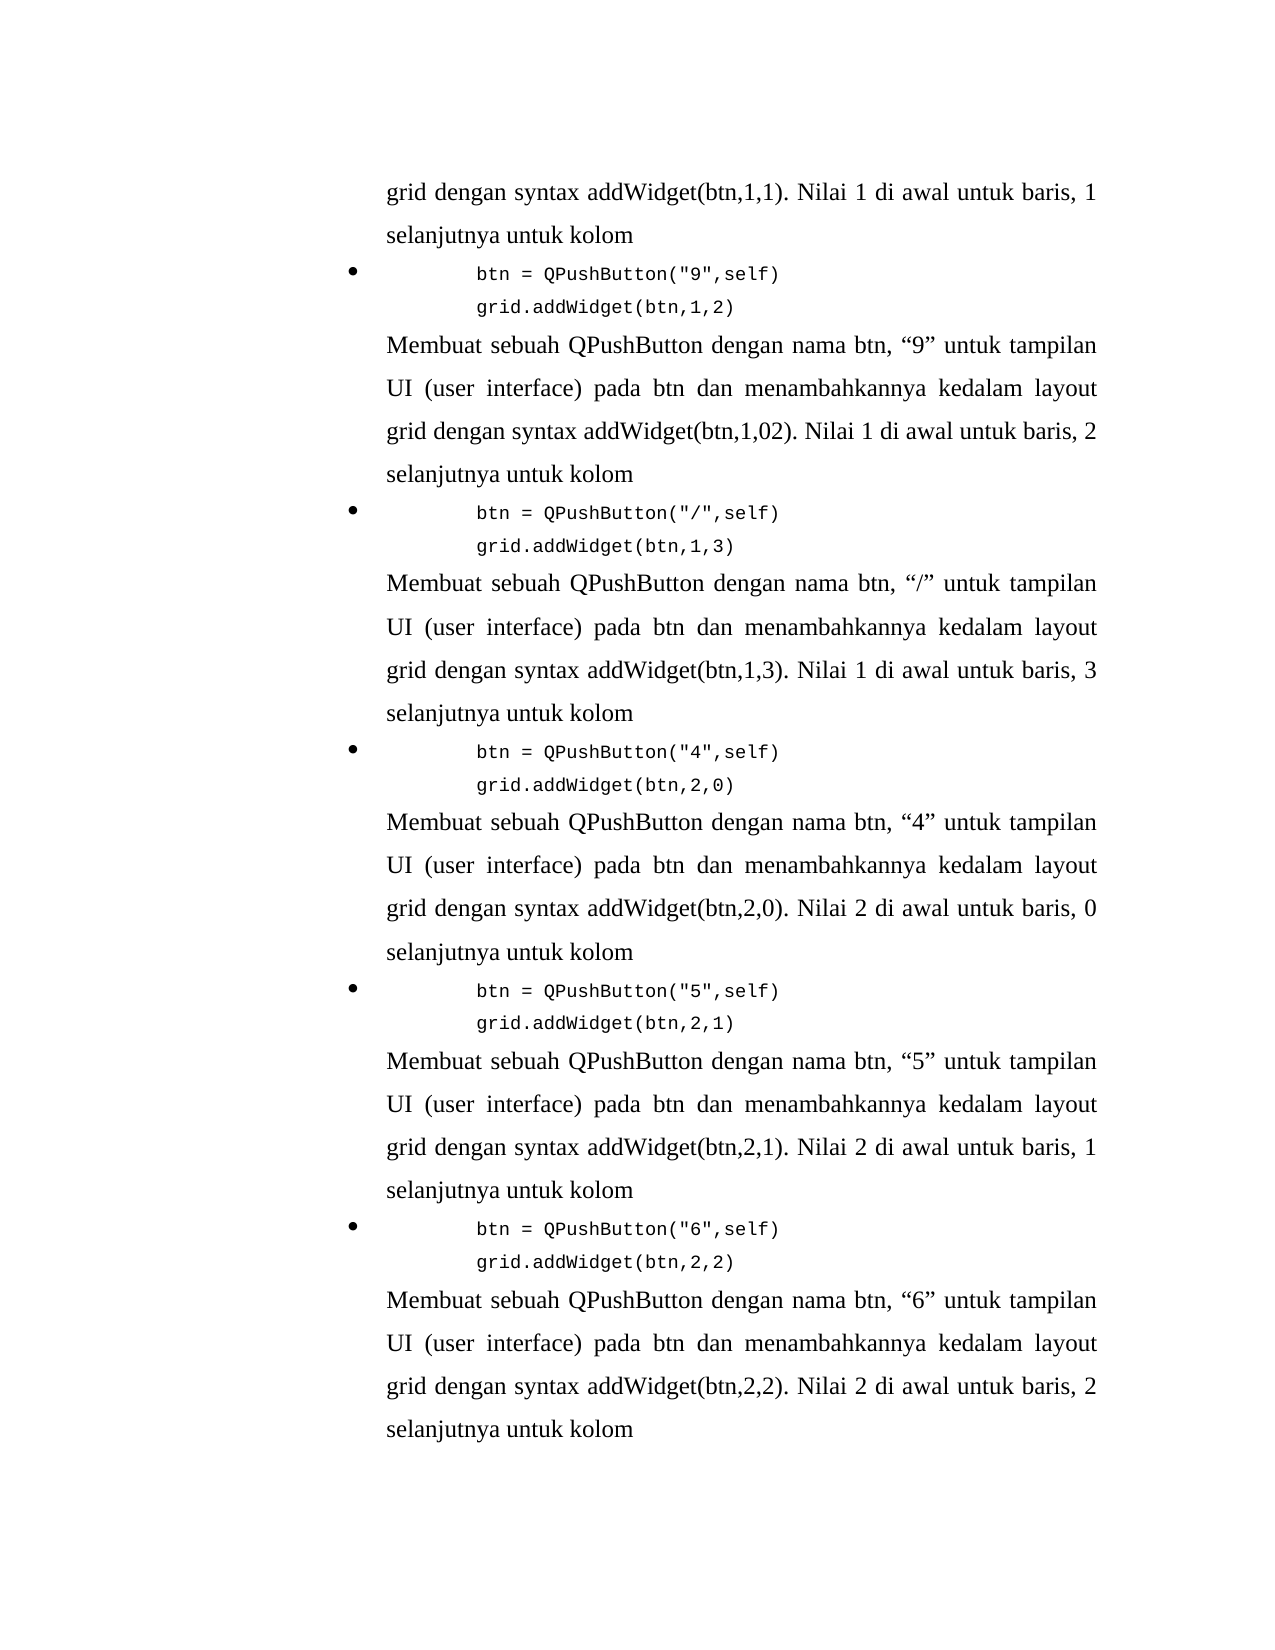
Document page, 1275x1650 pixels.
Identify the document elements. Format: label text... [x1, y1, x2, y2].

list grid.addWidget(btn,1,2) [386, 298, 1098, 319]
list Membuat sebuah QPushButton dengan nama btn, “6” untuk tampilan UI (user interface) pada btn dan menambahkannya kedalam layout grid dengan syntax addWidget(btn,2,2). Nilai 2 di awal untuk baris, 2 selanjutnya untuk kolom [386, 1285, 1098, 1443]
list Membuat sebuah QPushButton dengan nama btn, “/” untuk tampilan UI (user interface) pada btn dan menambahkannya kedalam layout grid dengan syntax addWidget(btn,1,3). Nilai 1 di awal untuk baris, 3 selanjutnya untuk kolom [386, 568, 1098, 727]
list Membuat sebuah QPushButton dengan nama btn, “9” untuk tampilan UI (user interface) pada btn dan menambahkannya kedalam layout grid dengan syntax addWidget(btn,1,02). Nilai 1 di awal untuk baris, 2 selanjutnya untuk kolom [386, 330, 1098, 488]
list btn = QPushButton("9",self) [349, 263, 1098, 286]
list btn = QPushButton("5",self) [349, 980, 1098, 1003]
list grid.addWidget(btn,2,2) [386, 1253, 1098, 1274]
list grid.addWidget(btn,1,3) [386, 537, 1098, 558]
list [386, 177, 1098, 249]
list btn = QPushButton("4",self) [349, 741, 1098, 764]
list btn = QPushButton("6",self) [349, 1218, 1098, 1241]
list grid.addWidget(btn,2,0) [386, 775, 1098, 797]
list Membuat sebuah QPushButton dengan nama btn, “4” untuk tampilan UI (user interface) pada btn dan menambahkannya kedalam layout grid dengan syntax addWidget(btn,2,0). Nilai 2 di awal untuk baris, 0 selanjutnya untuk kolom [386, 807, 1098, 965]
list Membuat sebuah QPushButton dengan nama btn, “5” untuk tampilan UI (user interface) pada btn dan menambahkannya kedalam layout grid dengan syntax addWidget(btn,2,1). Nilai 2 di awal untuk baris, 1 selanjutnya untuk kolom [386, 1046, 1098, 1204]
list grid.addWidget(btn,2,1) [386, 1014, 1098, 1035]
list btn = QPushButton("/",self) [349, 502, 1098, 525]
